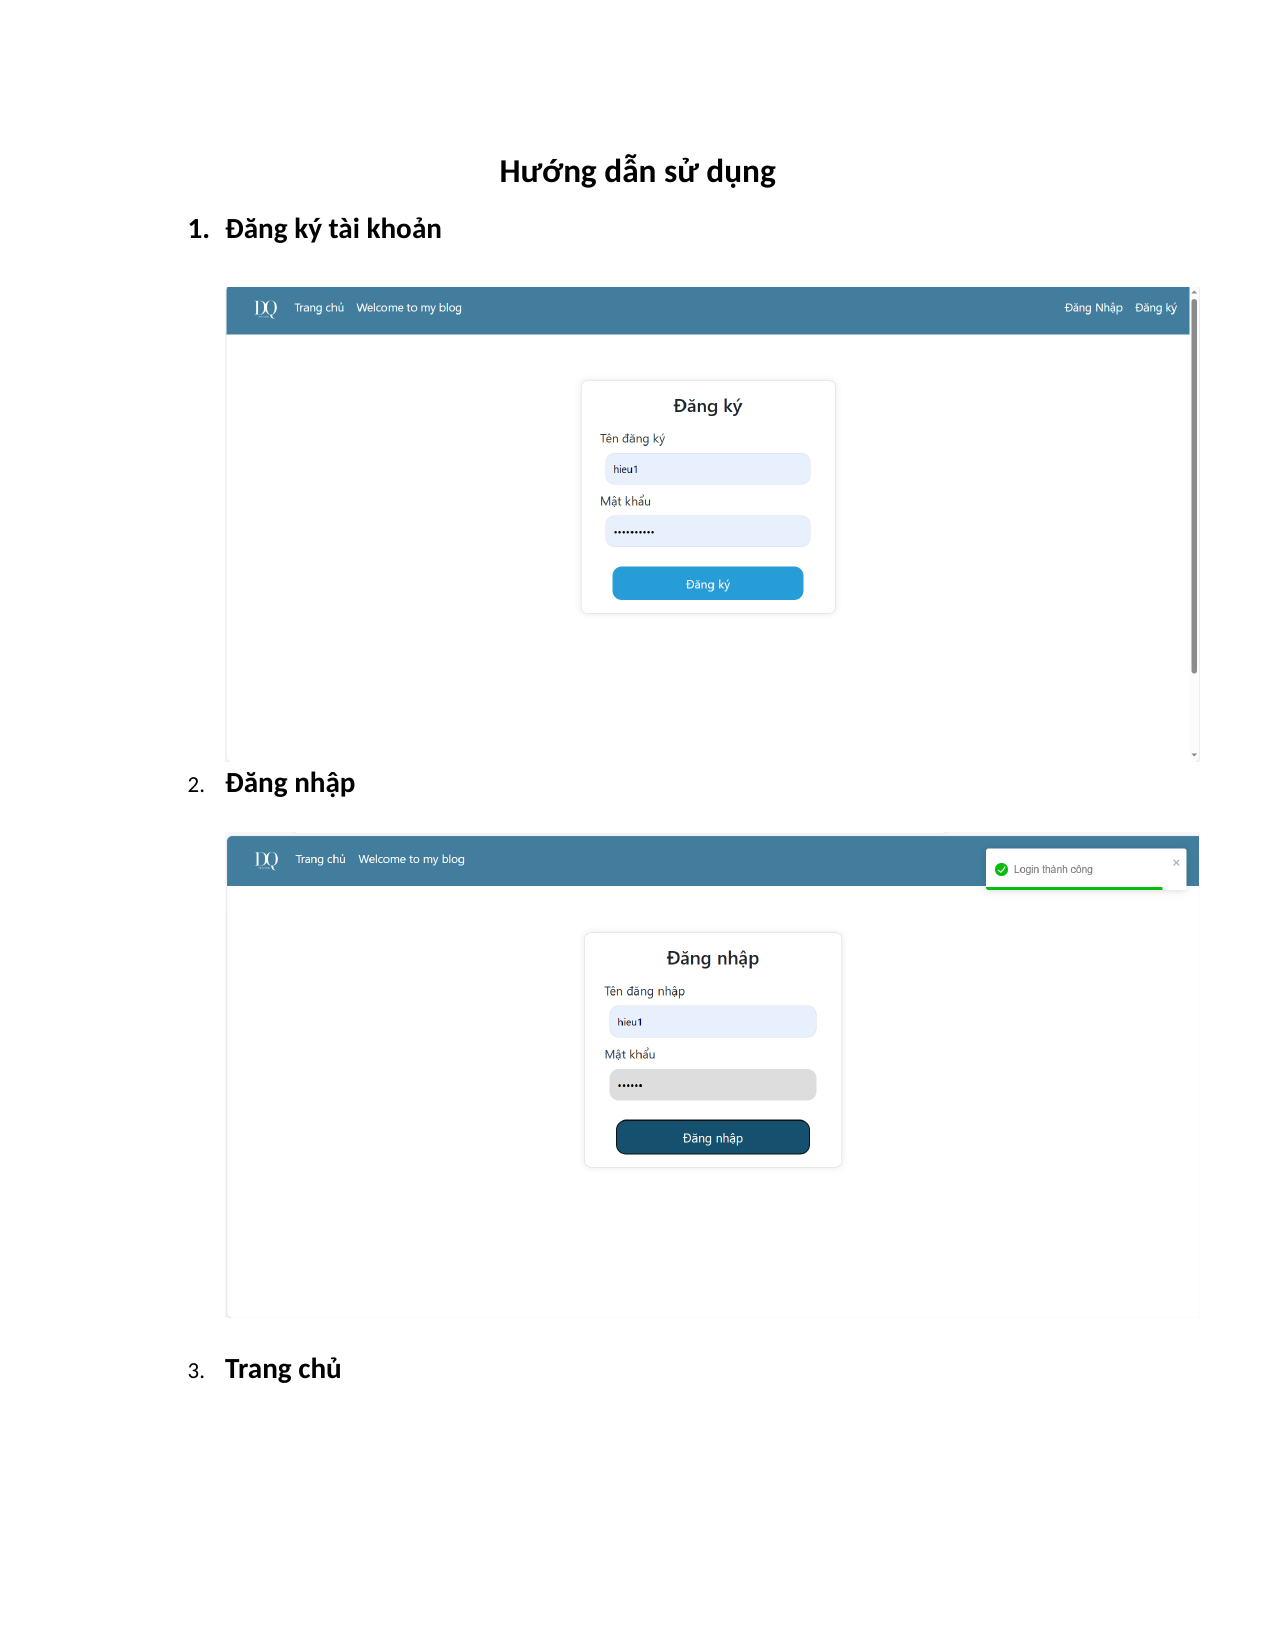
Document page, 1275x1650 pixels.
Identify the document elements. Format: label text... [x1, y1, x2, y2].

picture [225, 832, 1200, 1318]
list Đăng ký tài khoản [187, 211, 1125, 246]
text Hướng dẫn sử dụng [150, 150, 1125, 191]
list Đăng nhập [187, 764, 1125, 799]
list Trang chủ [187, 1350, 1125, 1386]
picture [225, 287, 1200, 762]
